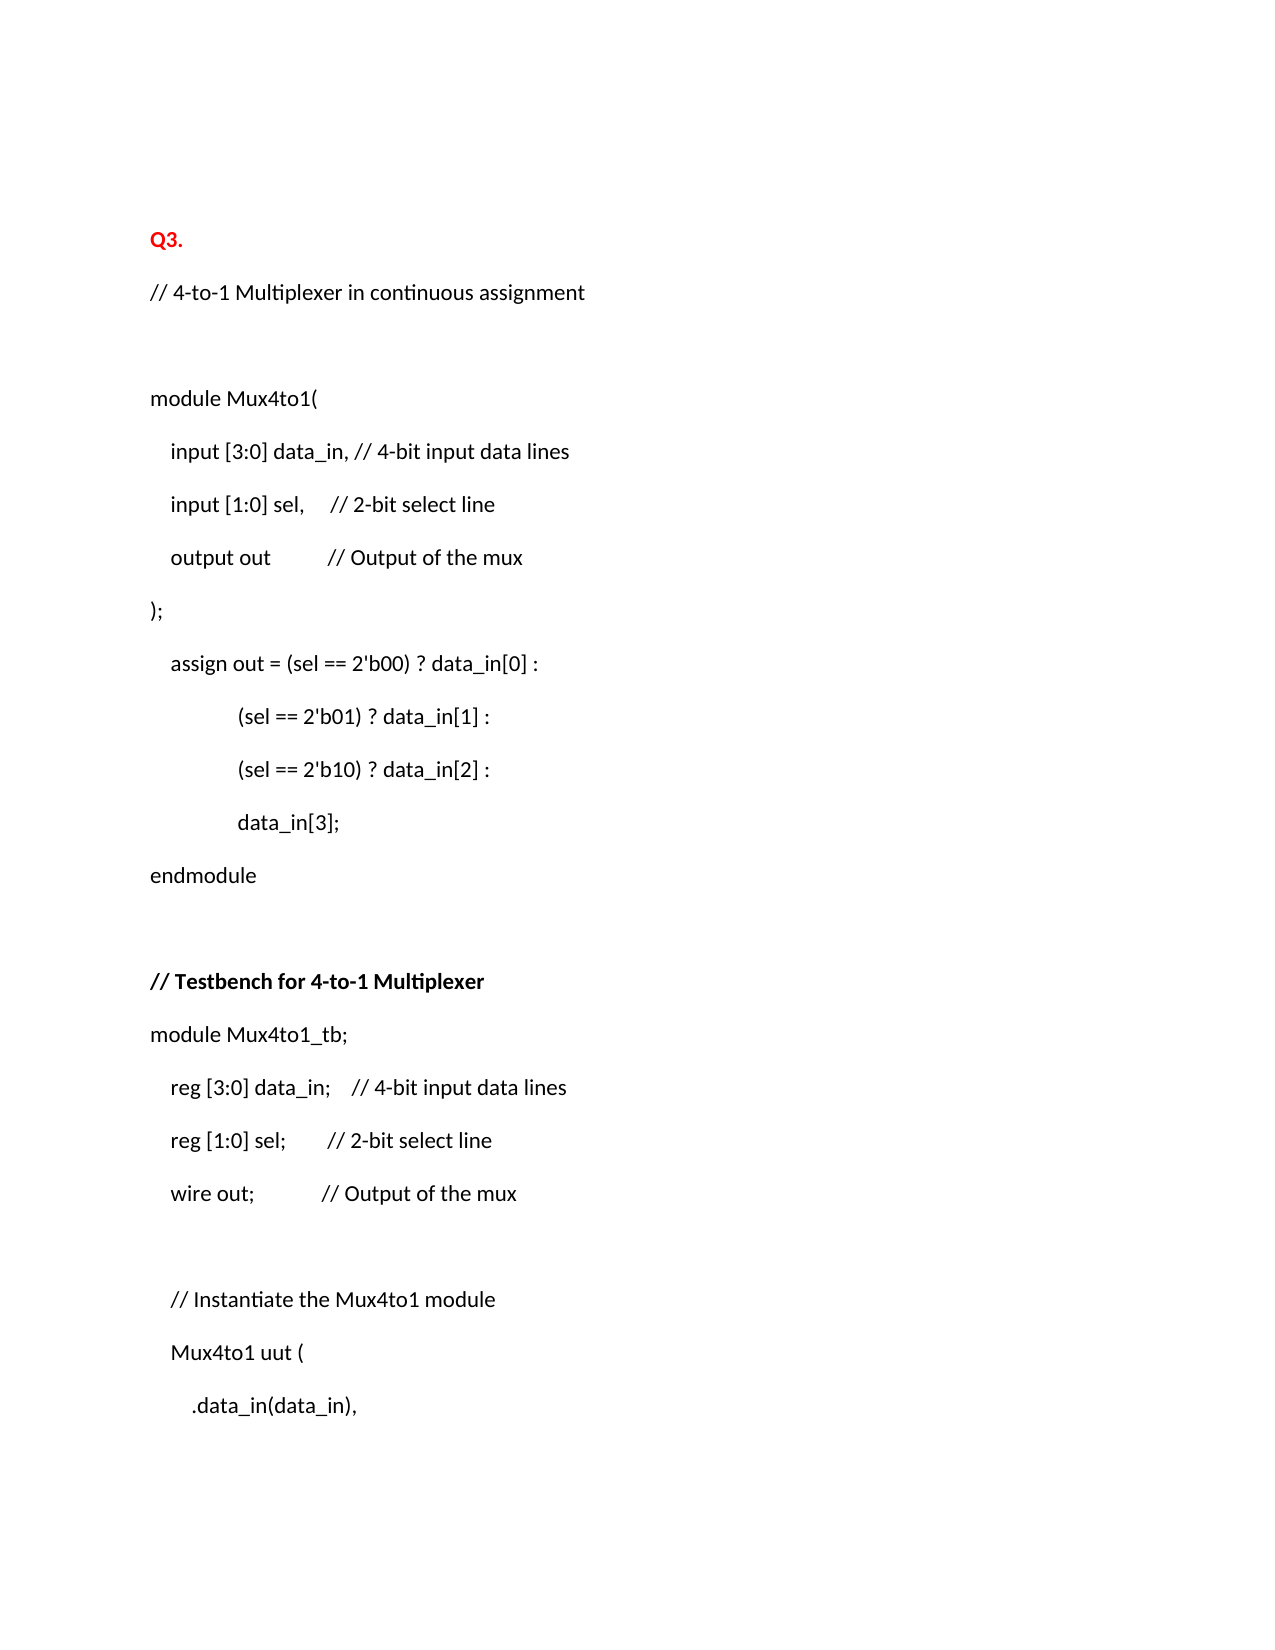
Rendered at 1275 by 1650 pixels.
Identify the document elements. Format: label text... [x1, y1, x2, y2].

text reg [1:0] sel; // 2-bit select line [150, 1126, 1125, 1154]
text Q3. [150, 225, 1125, 253]
text ); [150, 596, 1125, 624]
text input [3:0] data_in, // 4-bit input data lines [150, 437, 1125, 465]
text wire out; // Output of the mux [150, 1179, 1125, 1207]
text endmodule [150, 861, 1125, 889]
text input [1:0] sel, // 2-bit select line [150, 490, 1125, 518]
text (sel == 2'b01) ? data_in[1] : [150, 702, 1125, 730]
text output out // Output of the mux [150, 543, 1125, 571]
text module Mux4to1( [150, 384, 1125, 412]
text // 4-to-1 Multiplexer in continuous assignment [150, 278, 1125, 306]
text // Instantiate the Mux4to1 module [150, 1285, 1125, 1313]
text Mux4to1 uut ( [150, 1338, 1125, 1366]
text assign out = (sel == 2'b00) ? data_in[0] : [150, 649, 1125, 677]
text data_in[3]; [150, 808, 1125, 836]
text // Testbench for 4-to-1 Multiplexer [150, 967, 1125, 995]
text .data_in(data_in), [150, 1391, 1125, 1419]
text (sel == 2'b10) ? data_in[2] : [150, 755, 1125, 783]
text module Mux4to1_tb; [150, 1020, 1125, 1048]
text reg [3:0] data_in; // 4-bit input data lines [150, 1073, 1125, 1101]
